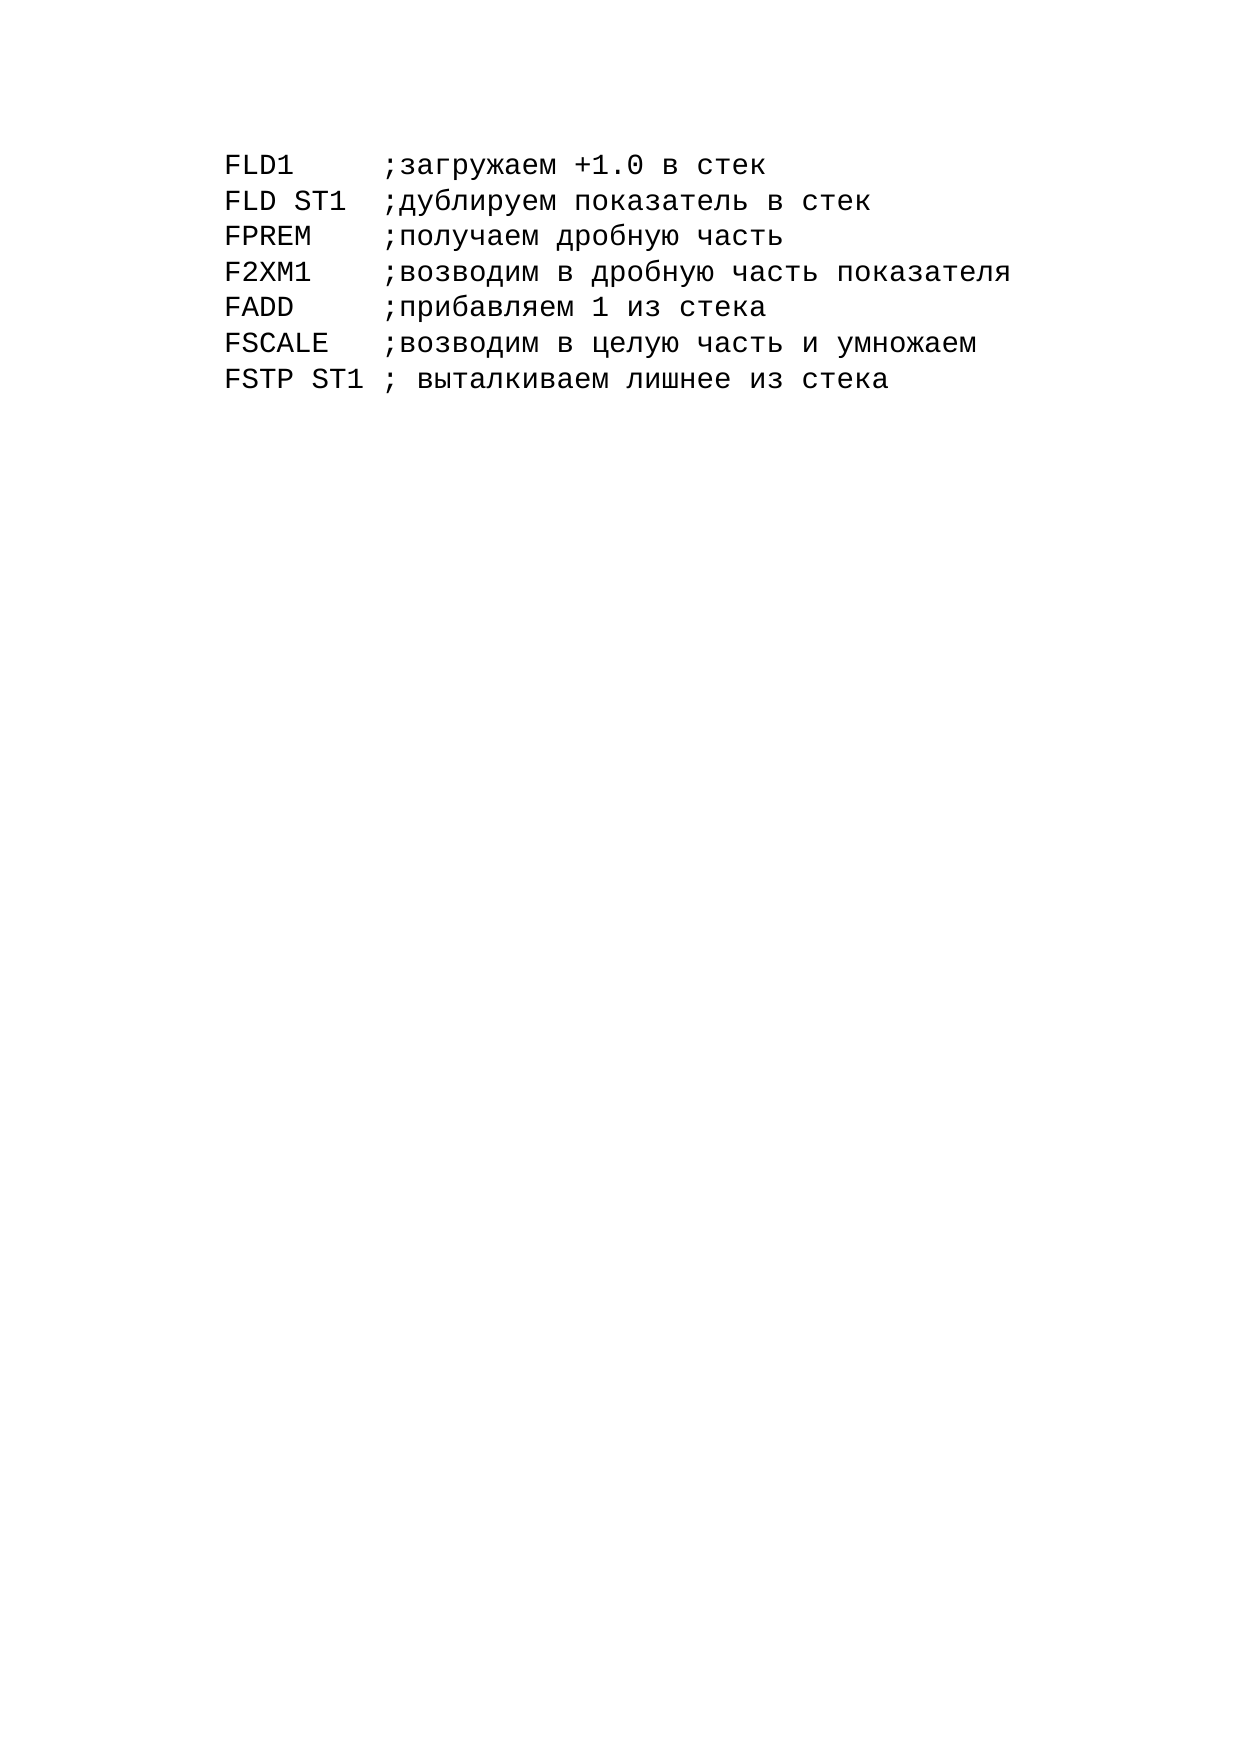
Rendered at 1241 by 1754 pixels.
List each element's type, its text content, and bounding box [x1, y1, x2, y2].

text FSTP ST1 ; выталкиваем лишнее из стека [150, 364, 1090, 397]
text FLD ST1 ;дублируем показатель в стек [150, 186, 1090, 219]
text F2XM1 ;возводим в дробную часть показателя [150, 257, 1090, 290]
text FADD ;прибавляем 1 из стека [150, 292, 1090, 326]
text FLD1 ;загружаем +1.0 в стек [150, 150, 1090, 183]
text FSCALE ;возводим в целую часть и умножаем [150, 328, 1090, 361]
text FPREM ;получаем дробную часть [150, 221, 1090, 254]
